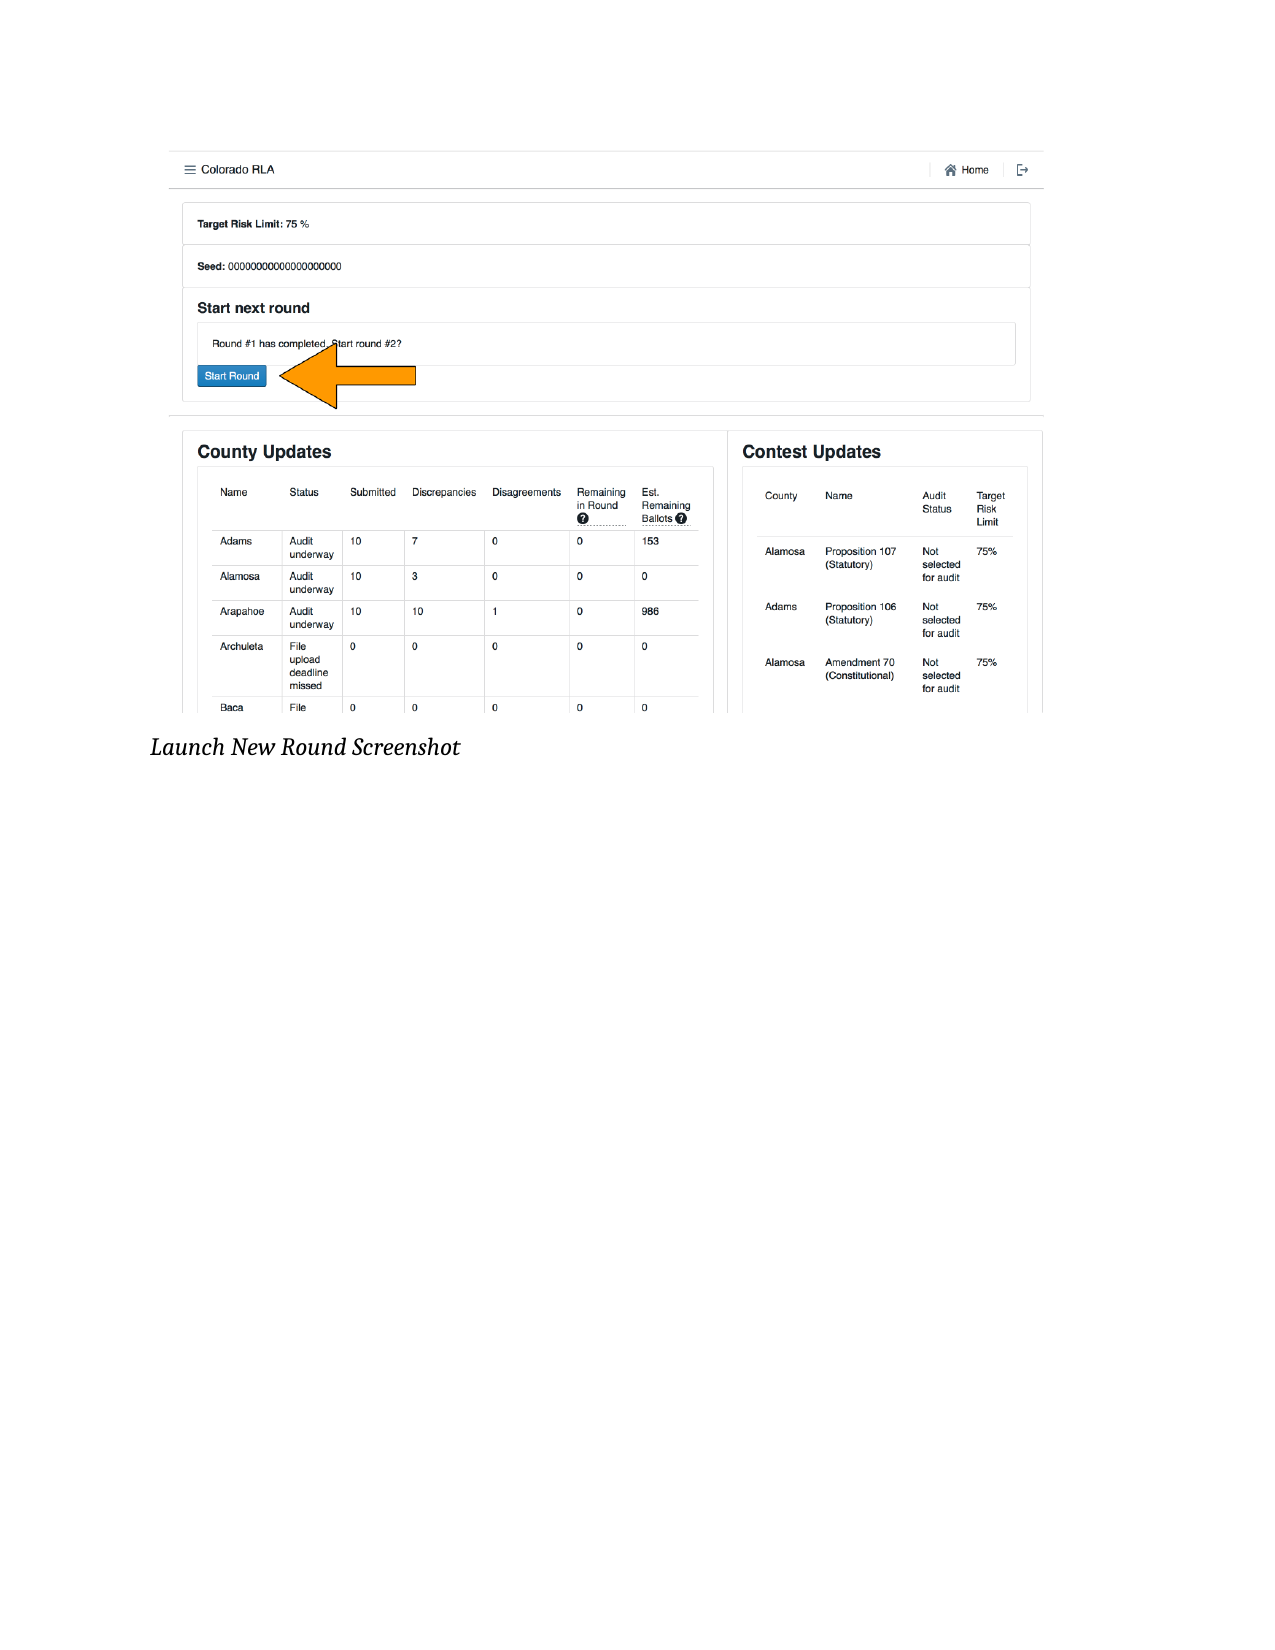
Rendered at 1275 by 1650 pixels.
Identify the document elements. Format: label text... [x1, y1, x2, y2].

text Launch New Round Screenshot [150, 733, 1125, 762]
picture [168, 150, 1044, 713]
